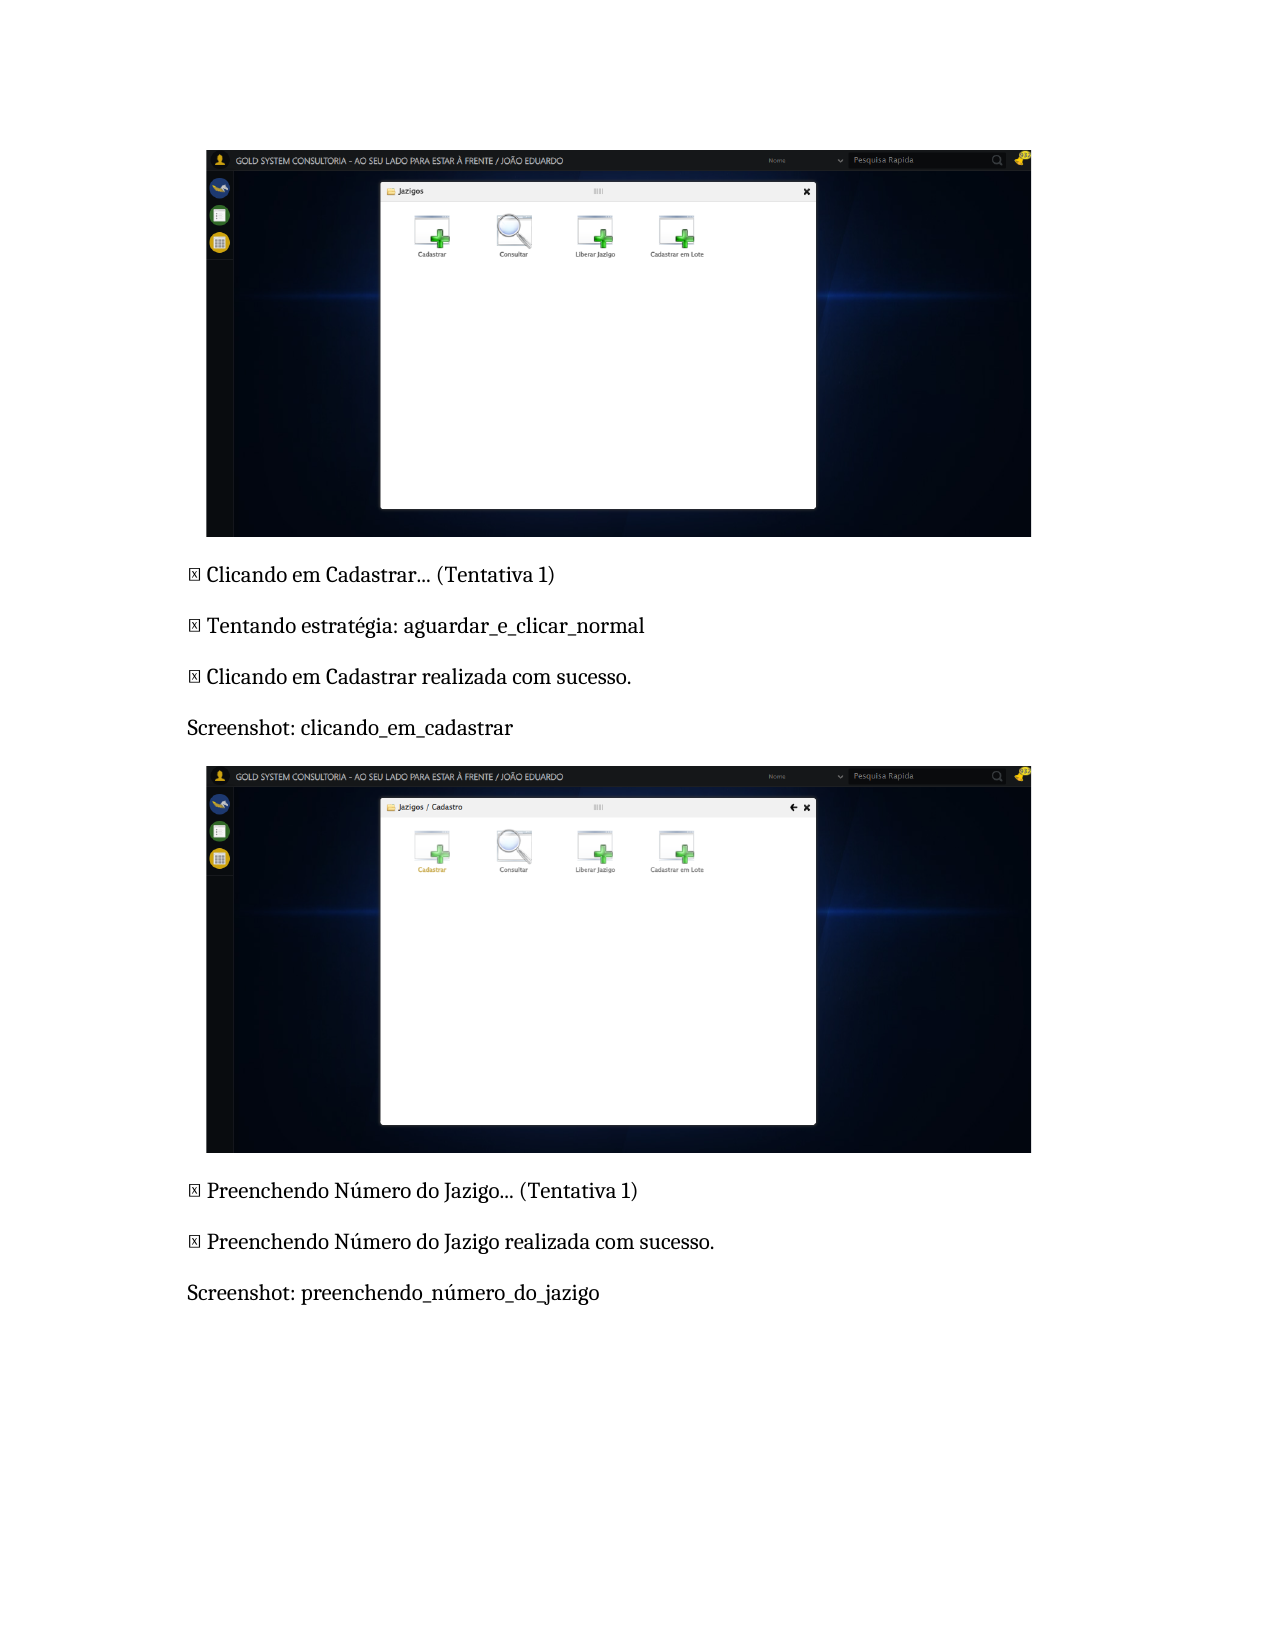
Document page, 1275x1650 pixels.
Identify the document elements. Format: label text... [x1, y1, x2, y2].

text Screenshot: clicando_em_cadastrar [187, 715, 1087, 741]
text ✅ Clicando em Cadastrar realizada com sucesso. [187, 664, 1087, 690]
text 🔄 Tentando estratégia: aguardar_e_clicar_normal [187, 613, 1087, 639]
text 🔄 Clicando em Cadastrar... (Tentativa 1) [187, 562, 1087, 588]
text 🔄 Preenchendo Número do Jazigo... (Tentativa 1) [187, 1178, 1087, 1204]
text Screenshot: preenchendo_número_do_jazigo [187, 1280, 1087, 1306]
picture [206, 150, 1032, 537]
text ✅ Preenchendo Número do Jazigo realizada com sucesso. [187, 1229, 1087, 1255]
picture [206, 766, 1032, 1153]
